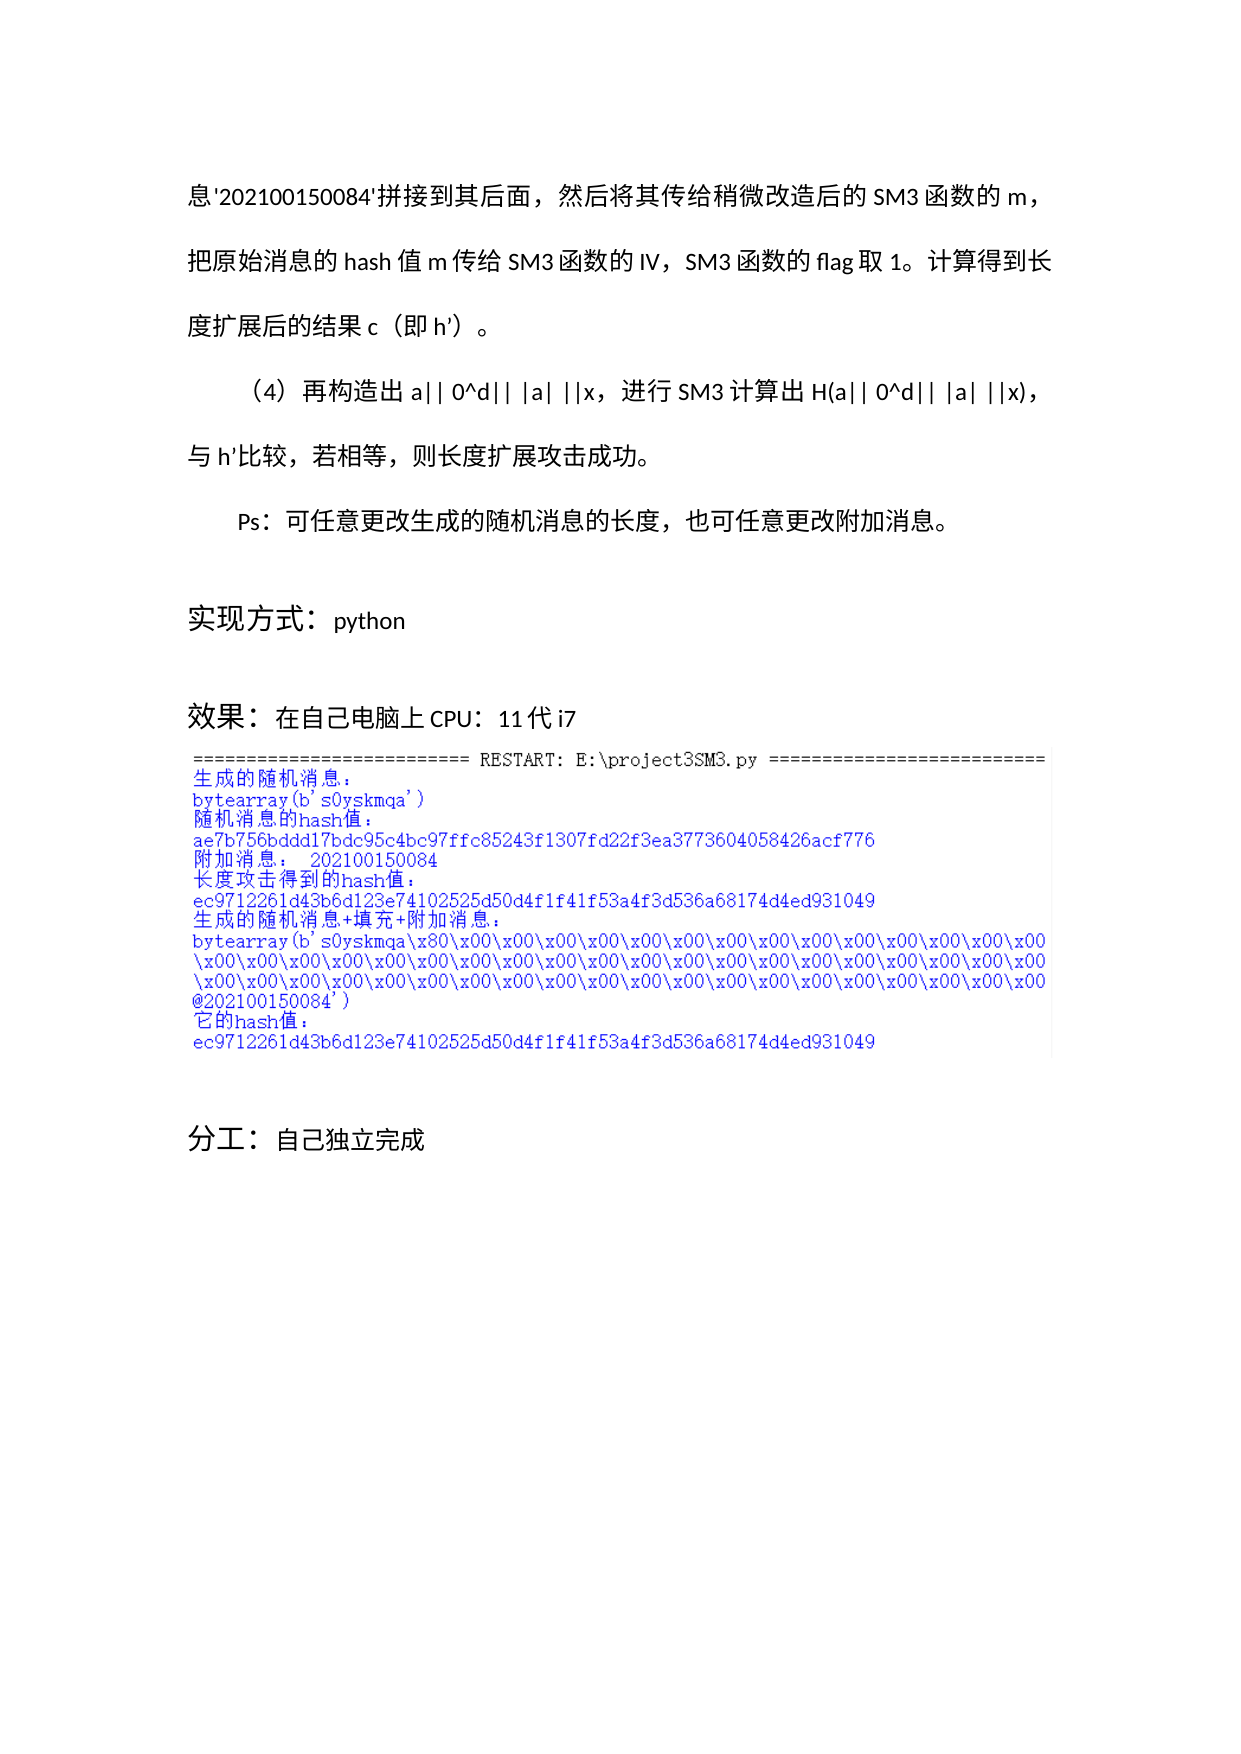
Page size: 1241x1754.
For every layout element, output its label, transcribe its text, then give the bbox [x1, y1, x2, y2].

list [187, 162, 1053, 357]
text （4）再构造出a|| 0^d|| |a| ||x，进行SM3计算出H(a|| 0^d|| |a| ||x)，与h’比较，若相等，则长度扩展攻击成功。 [187, 357, 1053, 487]
text Ps：可任意更改生成的随机消息的长度，也可任意更改附加消息。 [187, 487, 1053, 552]
picture [187, 747, 1053, 1058]
text 实现方式：python [187, 584, 1053, 649]
text 效果：在自己电脑上CPU：11代i7 [187, 682, 1053, 747]
text 分工：自己独立完成 [187, 1104, 1053, 1169]
